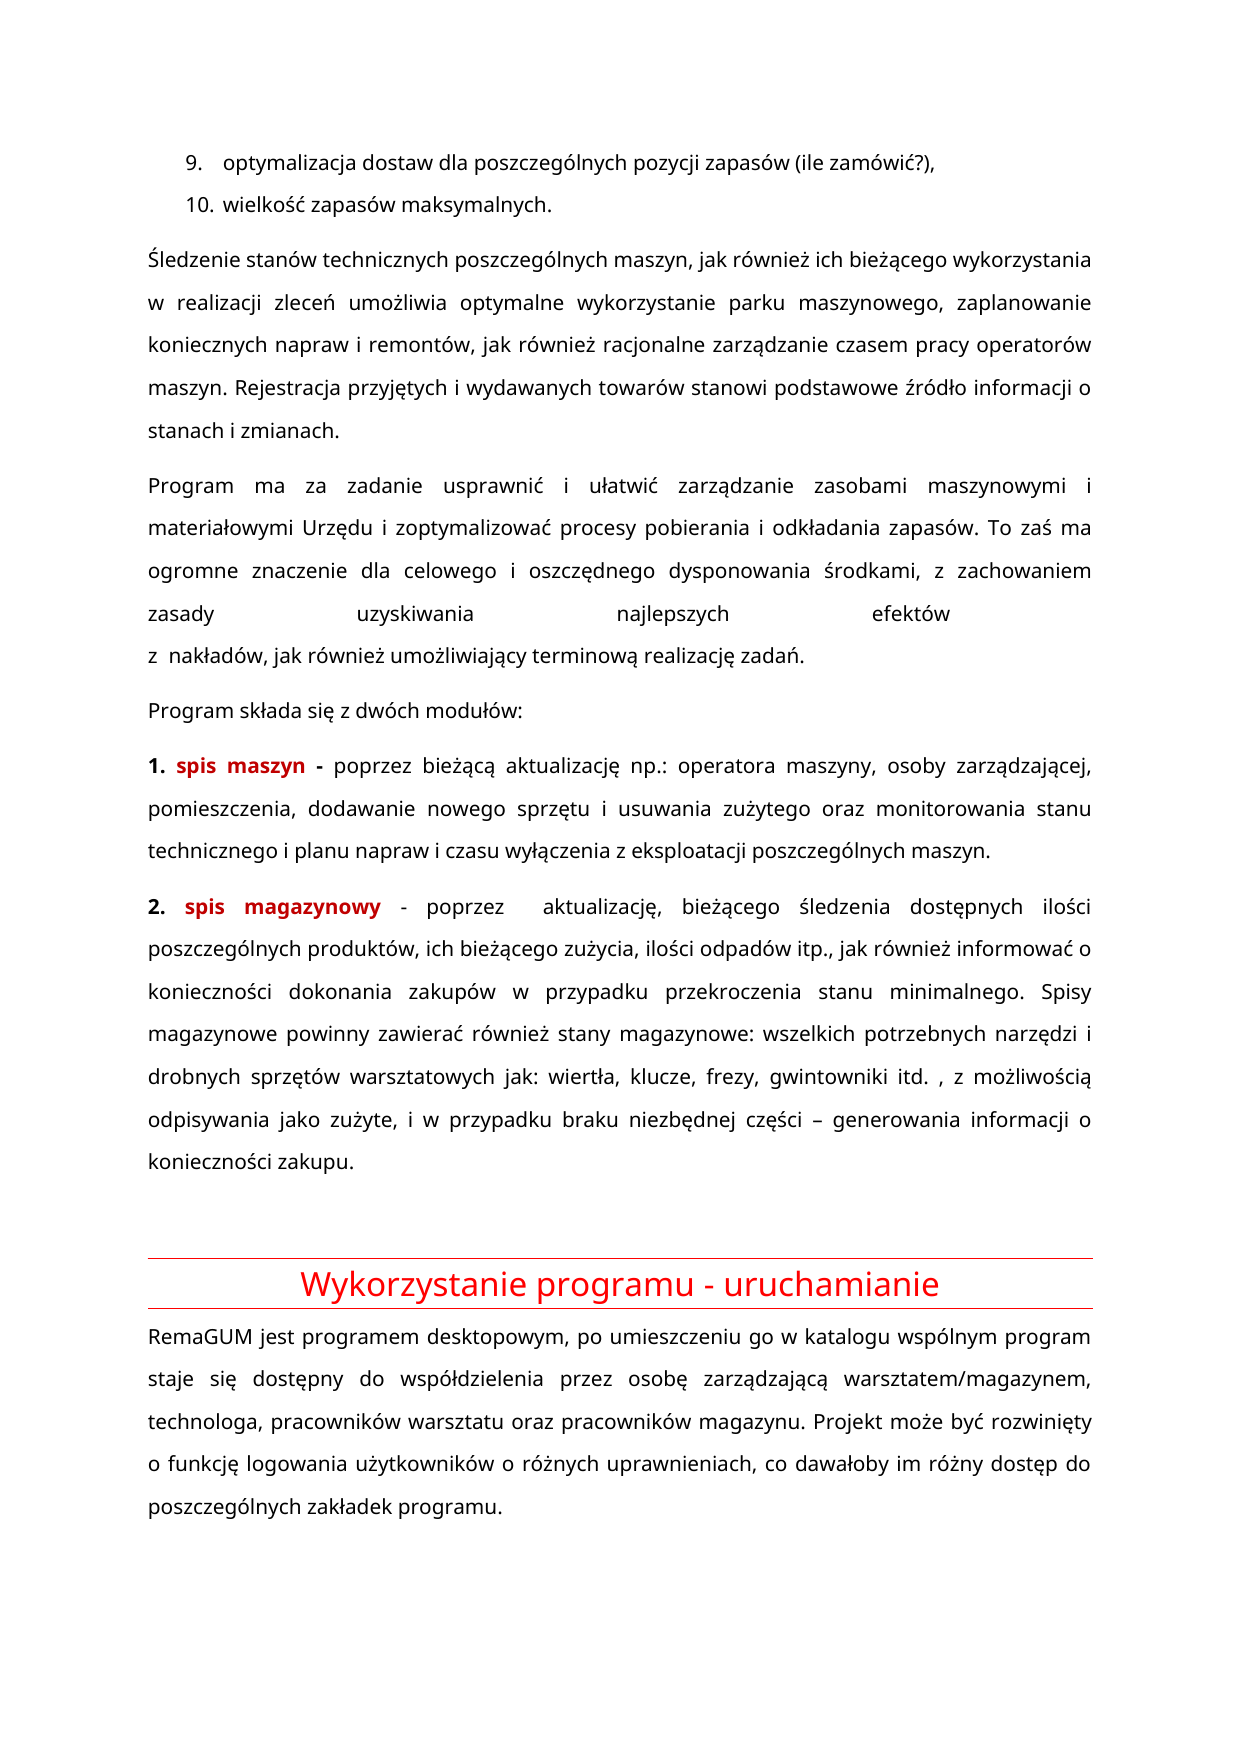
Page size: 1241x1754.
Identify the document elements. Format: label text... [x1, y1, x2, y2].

list wielkość zapasów maksymalnych. [185, 190, 1093, 219]
list Wykorzystanie programu - uruchamianie [148, 1259, 1093, 1308]
text 1. spis maszyn - poprzez bieżącą aktualizację np.: operatora maszyny, osoby zarządzającej, pomieszczenia, dodawanie nowego sprzętu i usuwania zużytego oraz monitorowania stanu technicznego i planu napraw i czasu wyłączenia z eksploatacji poszczególnych maszyn. [148, 751, 1093, 865]
text 2. spis magazynowy - poprzez aktualizację, bieżącego śledzenia dostępnych ilości poszczególnych produktów, ich bieżącego zużycia, ilości odpadów itp., jak również informować o konieczności dokonania zakupów w przypadku przekroczenia stanu minimalnego. Spisy magazynowe powinny zawierać również stany magazynowe: wszelkich potrzebnych narzędzi i drobnych sprzętów warsztatowych jak: wiertła, klucze, frezy, gwintowniki itd. , z możliwością odpisywania jako zużyte, i w przypadku braku niezbędnej części – generowania informacji o konieczności zakupu. [148, 892, 1093, 1176]
text Program składa się z dwóch modułów: [148, 696, 1093, 725]
text Śledzenie stanów technicznych poszczególnych maszyn, jak również ich bieżącego wykorzystania w realizacji zleceń umożliwia optymalne wykorzystanie parku maszynowego, zaplanowanie koniecznych napraw i remontów, jak również racjonalne zarządzanie czasem pracy operatorów maszyn. Rejestracja przyjętych i wydawanych towarów stanowi podstawowe źródło informacji o stanach i zmianach. [148, 245, 1093, 444]
text RemaGUM jest programem desktopowym, po umieszczeniu go w katalogu wspólnym program staje się dostępny do współdzielenia przez osobę zarządzającą warsztatem/magazynem, technologa, pracowników warsztatu oraz pracowników magazynu. Projekt może być rozwinięty o funkcję logowania użytkowników o różnych uprawnieniach, co dawałoby im różny dostęp do poszczególnych zakładek programu. [148, 1322, 1093, 1521]
text Program ma za zadanie usprawnić i ułatwić zarządzanie zasobami maszynowymi i materiałowymi Urzędu i zoptymalizować procesy pobierania i odkładania zapasów. To zaś ma ogromne znaczenie dla celowego i oszczędnego dysponowania środkami, z zachowaniem zasady uzyskiwania najlepszych efektów z nakładów, jak również umożliwiający terminową realizację zadań. [148, 471, 1093, 670]
list optymalizacja dostaw dla poszczególnych pozycji zapasów (ile zamówić?), [185, 148, 1093, 176]
